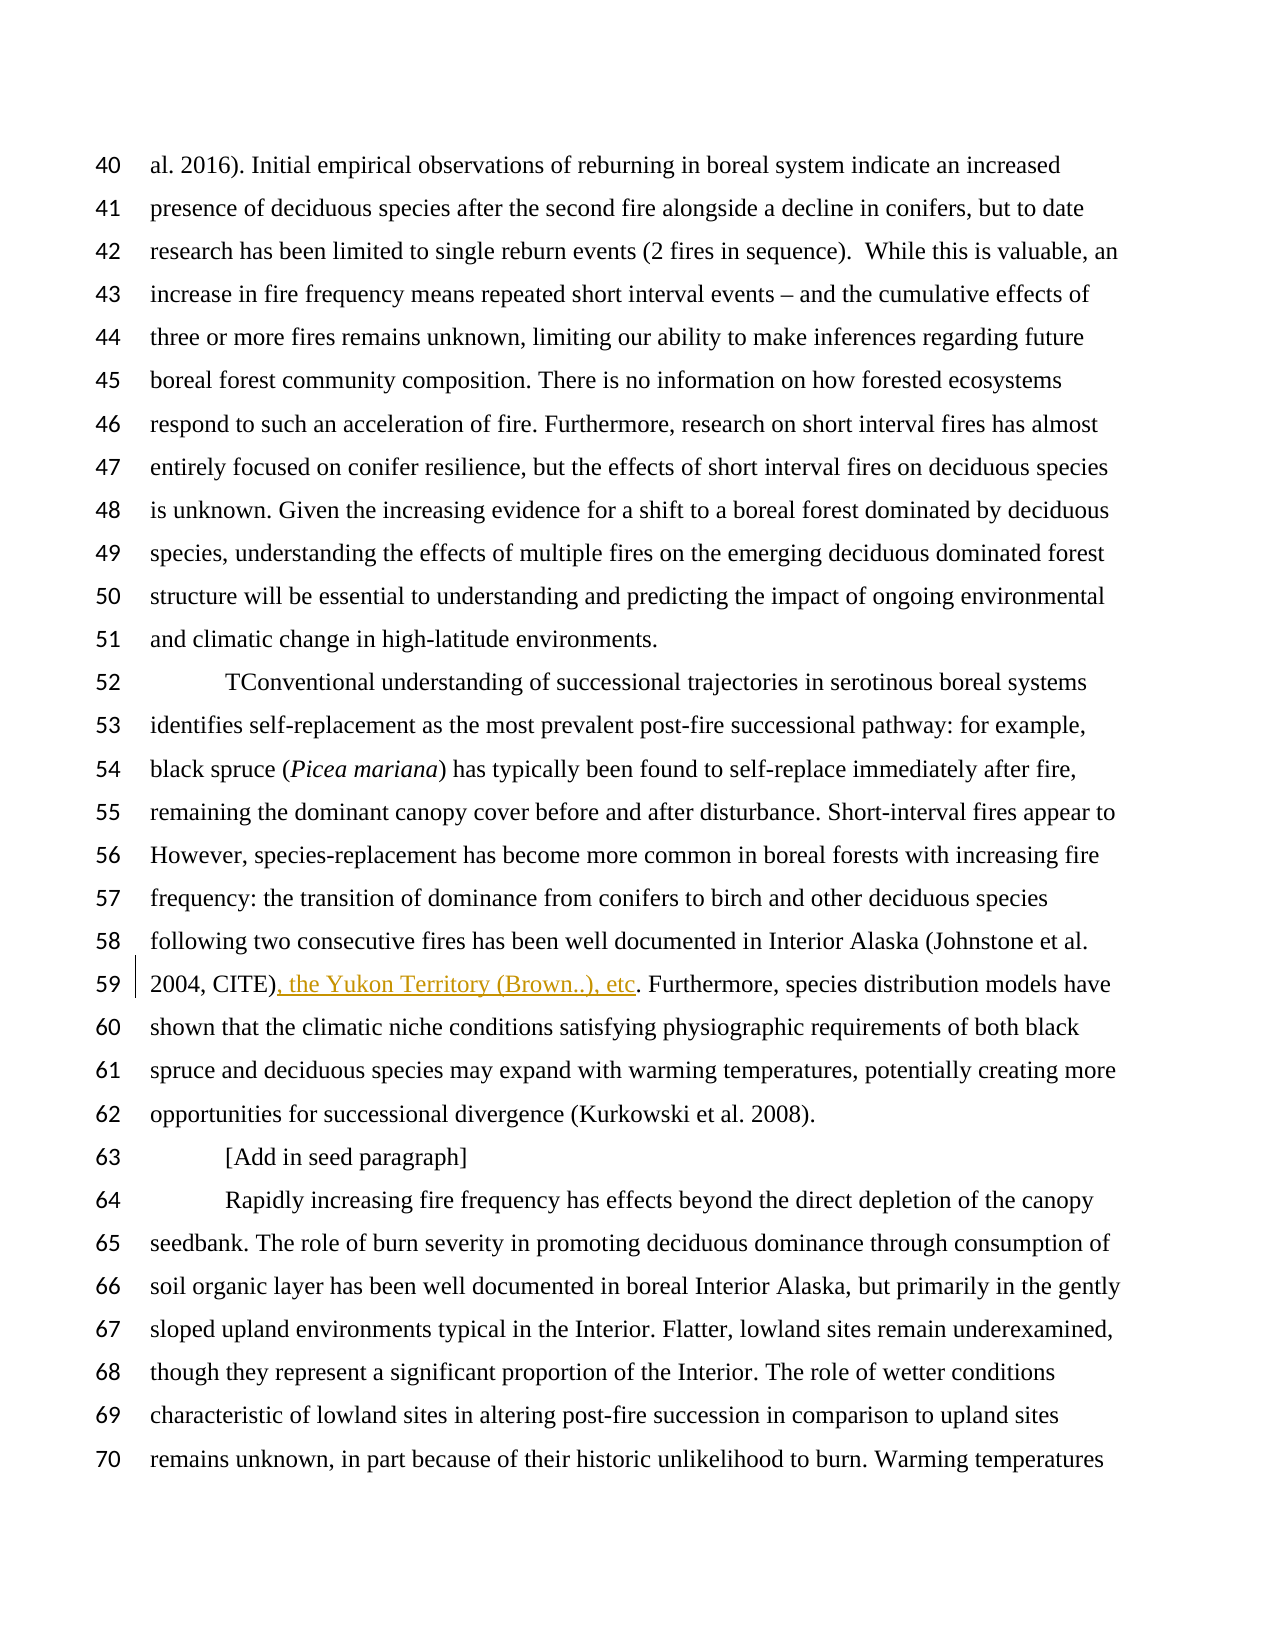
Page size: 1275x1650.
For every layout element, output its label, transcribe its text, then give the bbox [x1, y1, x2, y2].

text TConventional understanding of successional trajectories in serotinous boreal systems identifies self-replacement as the most prevalent post-fire successional pathway: for example, black spruce (Picea mariana) has typically been found to self-replace immediately after fire, remaining the dominant canopy cover before and after disturbance. Short-interval fires appear to However, species-replacement has become more common in boreal forests with increasing fire frequency: the transition of dominance from conifers to birch and other deciduous species following two consecutive fires has been well documented in Interior Alaska (Johnstone et al. 2004, CITE). Furthermore, species distribution models have shown that the climatic niche conditions satisfying physiographic requirements of both black spruce and deciduous species may expand with warming temperatures, potentially creating more opportunities for successional divergence (Kurkowski et al. 2008). [150, 667, 1125, 1127]
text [150, 150, 1125, 653]
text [150, 1185, 1125, 1472]
text [Add in seed paragraph] [150, 1142, 1125, 1171]
